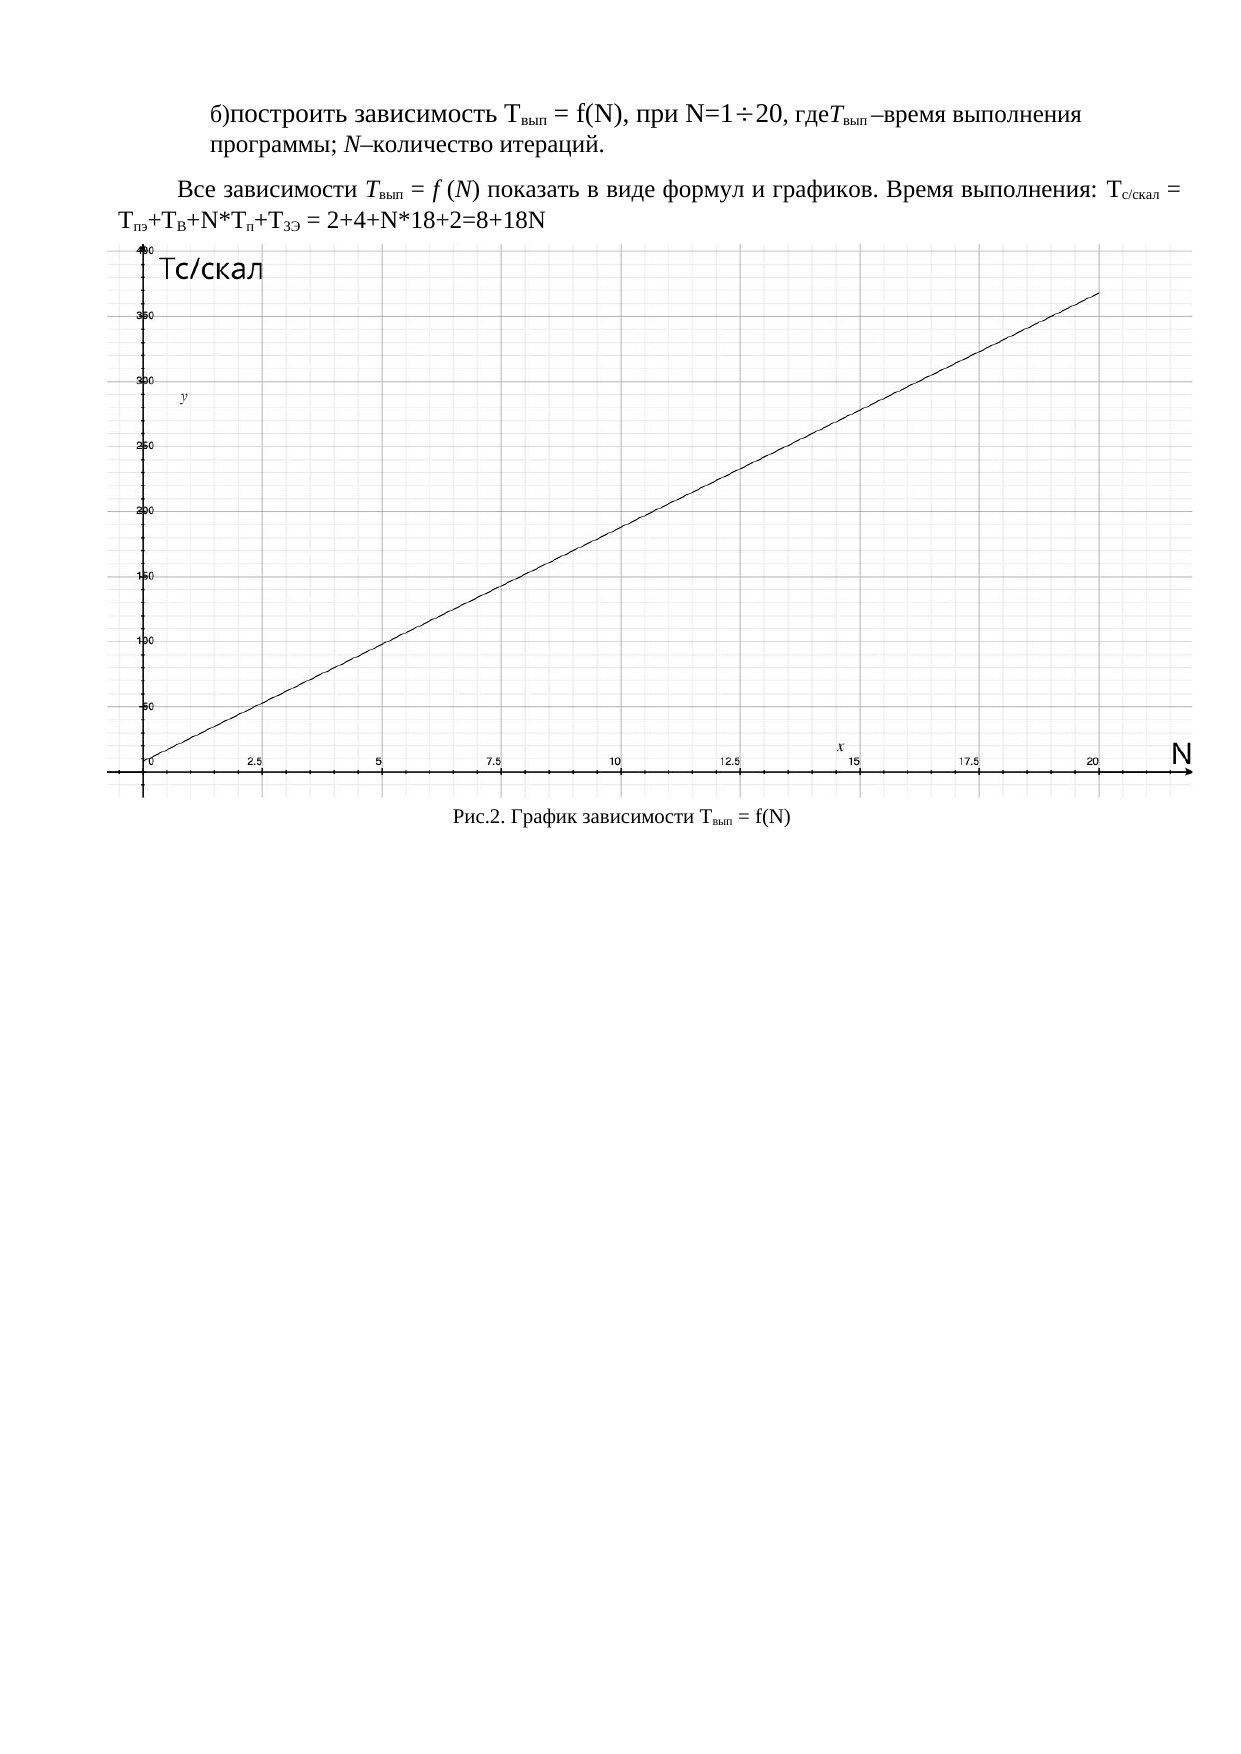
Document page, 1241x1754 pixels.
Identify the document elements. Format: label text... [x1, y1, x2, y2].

picture [106, 243, 1193, 798]
text Рис.2. График зависимости Твып = f(N) [106, 804, 1137, 828]
text Все зависимости Твып = f (N) показать в виде формул и графиков. Время выполнения: Tc/скал = Tпэ+TB+N*Tп+TЗЭ = 2+4+N*18+2=8+18N [118, 174, 1181, 234]
text б)построить зависимость Твып = f(N), при N=120, гдеТвып –время выполнения программы; N–количество итераций. [210, 98, 1192, 158]
